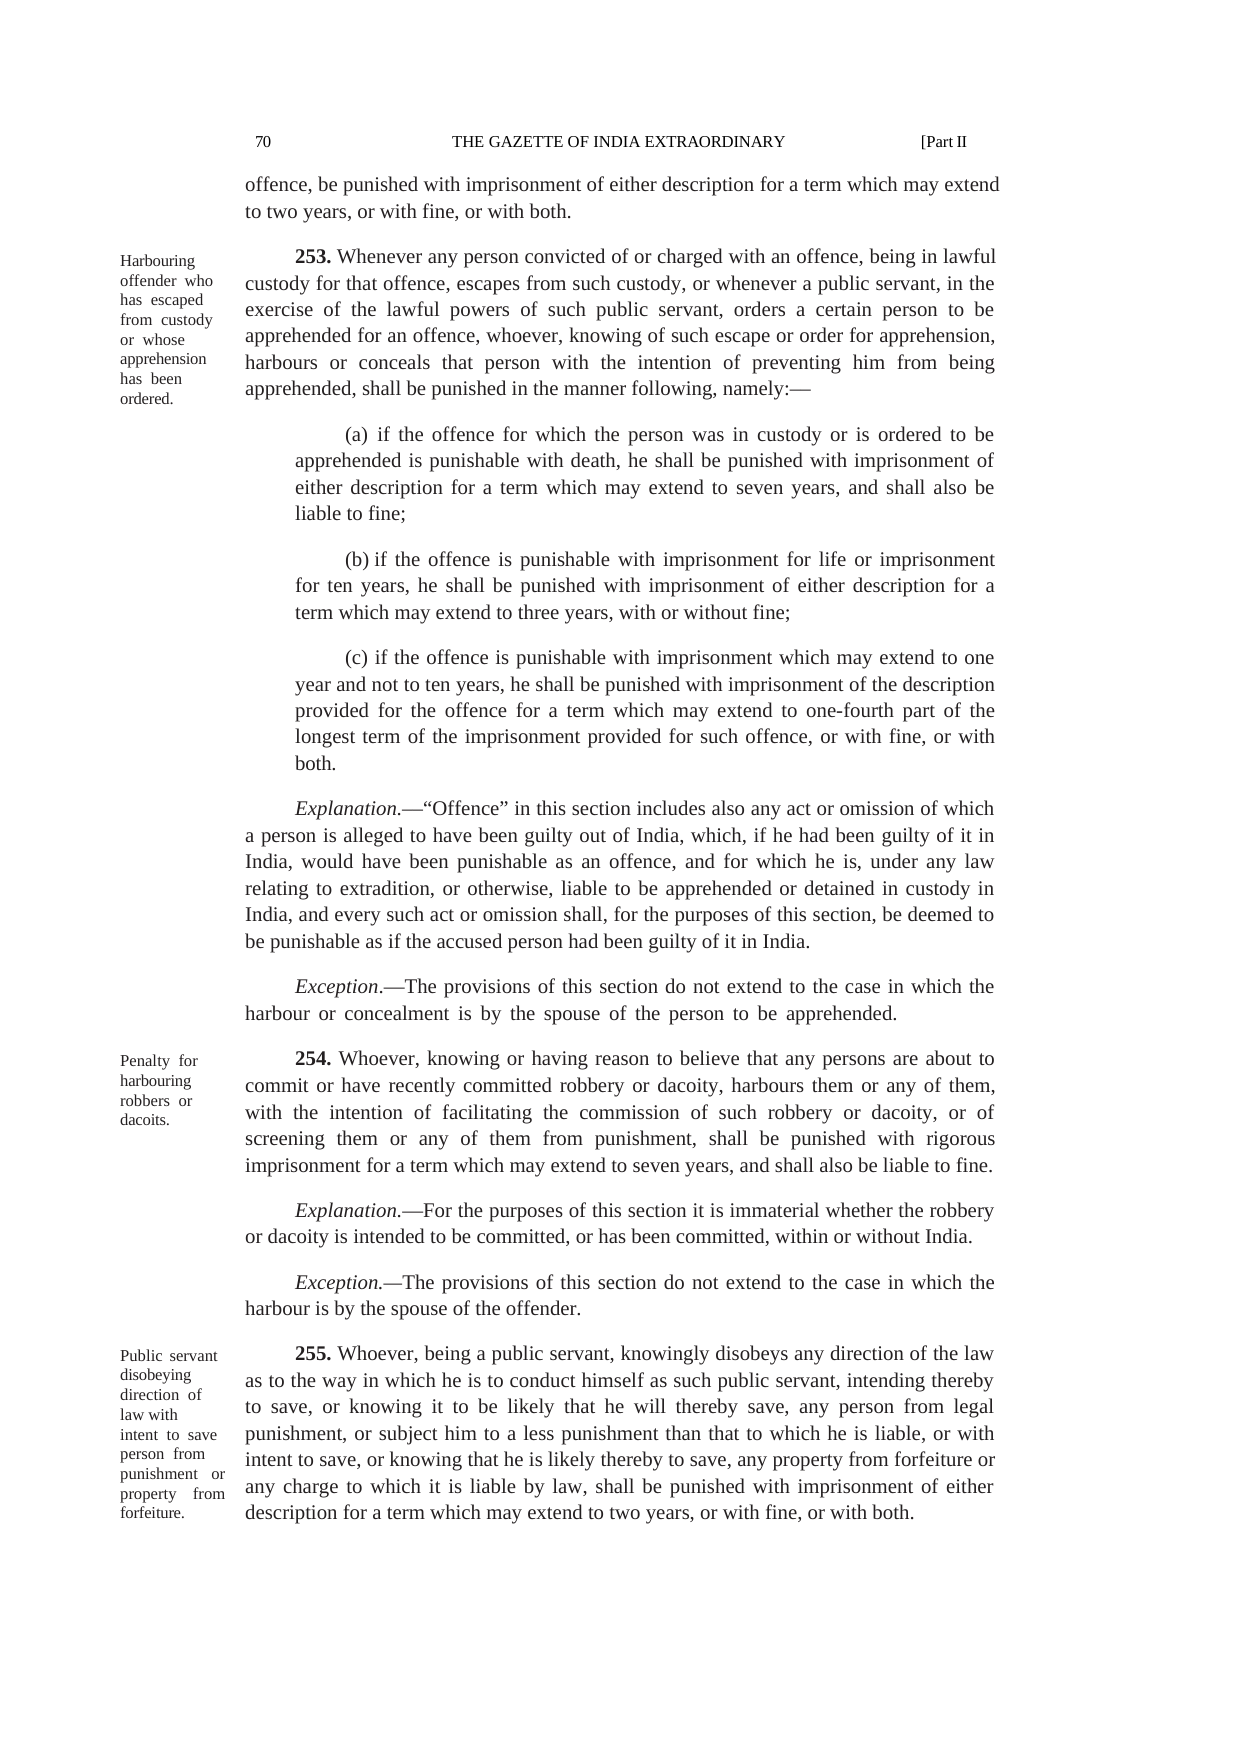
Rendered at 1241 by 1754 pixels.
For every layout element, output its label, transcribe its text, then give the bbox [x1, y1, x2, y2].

text punishment or property from forfeiture. [120, 1464, 225, 1522]
list Whoever, knowing or having reason to believe that any persons are about to commit or have recently committed robbery or dacoity, harbours them or any of them, with the intention of facilitating the commission of such robbery or dacoity, or of screening them or any of them from punishment, shall be punished with rigorous imprisonment for a term which may extend to seven years, and shall also be liable to fine. [245, 1046, 996, 1177]
list if the offence is punishable with imprisonment which may extend to one year and not to ten years, he shall be punished with imprisonment of the description provided for the offence for a term which may extend to one-fourth part of the longest term of the imprisonment provided for such offence, or with fine, or with both. [295, 645, 996, 775]
text Public servant disobeying direction of law with intent to save person from [120, 1346, 219, 1463]
text Harbouring offender who has escaped from custody or whose apprehension has been ordered. [120, 251, 224, 408]
list Whoever, being a public servant, knowingly disobeys any direction of the law as to the way in which he is to conduct himself as such public servant, intending thereby to save, or knowing it to be likely that he will thereby save, any person from legal punishment, or subject him to a less punishment than that to which he is liable, or with intent to save, or knowing that he is likely thereby to save, any property from forfeiture or any charge to which it is liable by law, shall be punished with imprisonment of either description for a term which may extend to two years, or with fine, or with both. [245, 1341, 996, 1524]
text Penalty for harbouring robbers or dacoits. [120, 1051, 224, 1129]
text Exception.—The provisions of this section do not extend to the case in which the harbour is by the spouse of the offender. [245, 1269, 996, 1320]
text Exception.—The provisions of this section do not extend to the case in which the harbour or concealment is by the spouse of the person to be apprehended. [245, 974, 996, 1025]
text Explanation.––“Offence” in this section includes also any act or omission of which a person is alleged to have been guilty out of India, which, if he had been guilty of it in India, would have been punishable as an offence, and for which he is, under any law relating to extradition, or otherwise, liable to be apprehended or detained in custody in India, and every such act or omission shall, for the purposes of this section, be deemed to be punishable as if the accused person had been guilty of it in India. [245, 796, 996, 953]
text offence, be punished with imprisonment of either description for a term which may extend to two years, or with fine, or with both. [245, 172, 1006, 223]
list if the offence for which the person was in custody or is ordered to be apprehended is punishable with death, he shall be punished with imprisonment of either description for a term which may extend to seven years, and shall also be liable to fine; [295, 422, 996, 525]
list if the offence is punishable with imprisonment for life or imprisonment for ten years, he shall be punished with imprisonment of either description for a term which may extend to three years, with or without fine; [295, 547, 996, 624]
list Whenever any person convicted of or charged with an offence, being in lawful custody for that offence, escapes from such custody, or whenever a public servant, in the exercise of the lawful powers of such public servant, orders a certain person to be apprehended for an offence, whoever, knowing of such escape or order for apprehension, harbours or conceals that person with the intention of preventing him from being apprehended, shall be punished in the manner following, namely:–– [245, 244, 996, 400]
text Explanation.—For the purposes of this section it is immaterial whether the robbery or dacoity is intended to be committed, or has been committed, within or without India. [245, 1198, 996, 1248]
